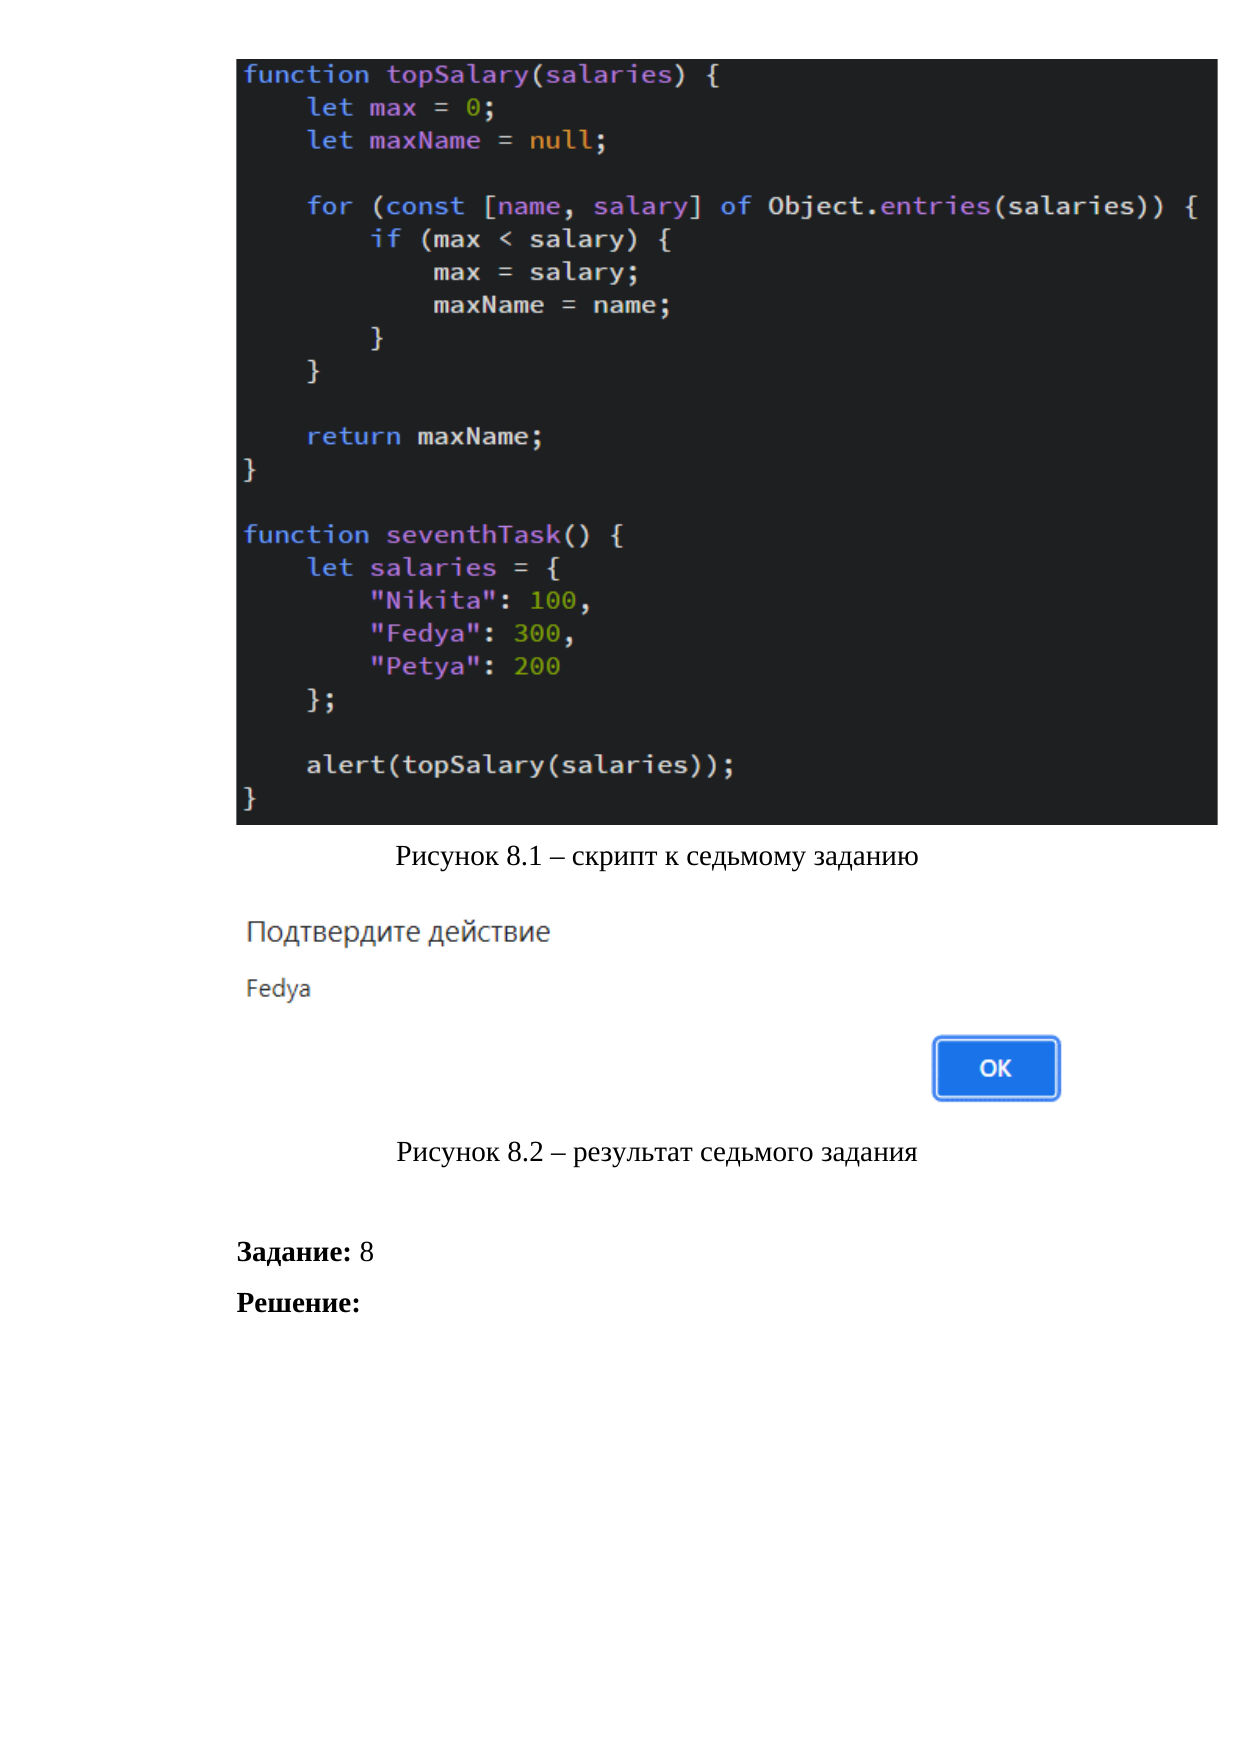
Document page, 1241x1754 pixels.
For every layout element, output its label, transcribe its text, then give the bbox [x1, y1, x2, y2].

text Решение: [148, 1285, 1152, 1318]
picture [226, 888, 1088, 1121]
picture [236, 59, 1218, 825]
text Рисунок 8.2 – результат седьмого задания [74, 1134, 1152, 1167]
text Задание: 8 [148, 1234, 1152, 1268]
text Рисунок 8.1 – скрипт к седьмому заданию [74, 838, 1152, 871]
